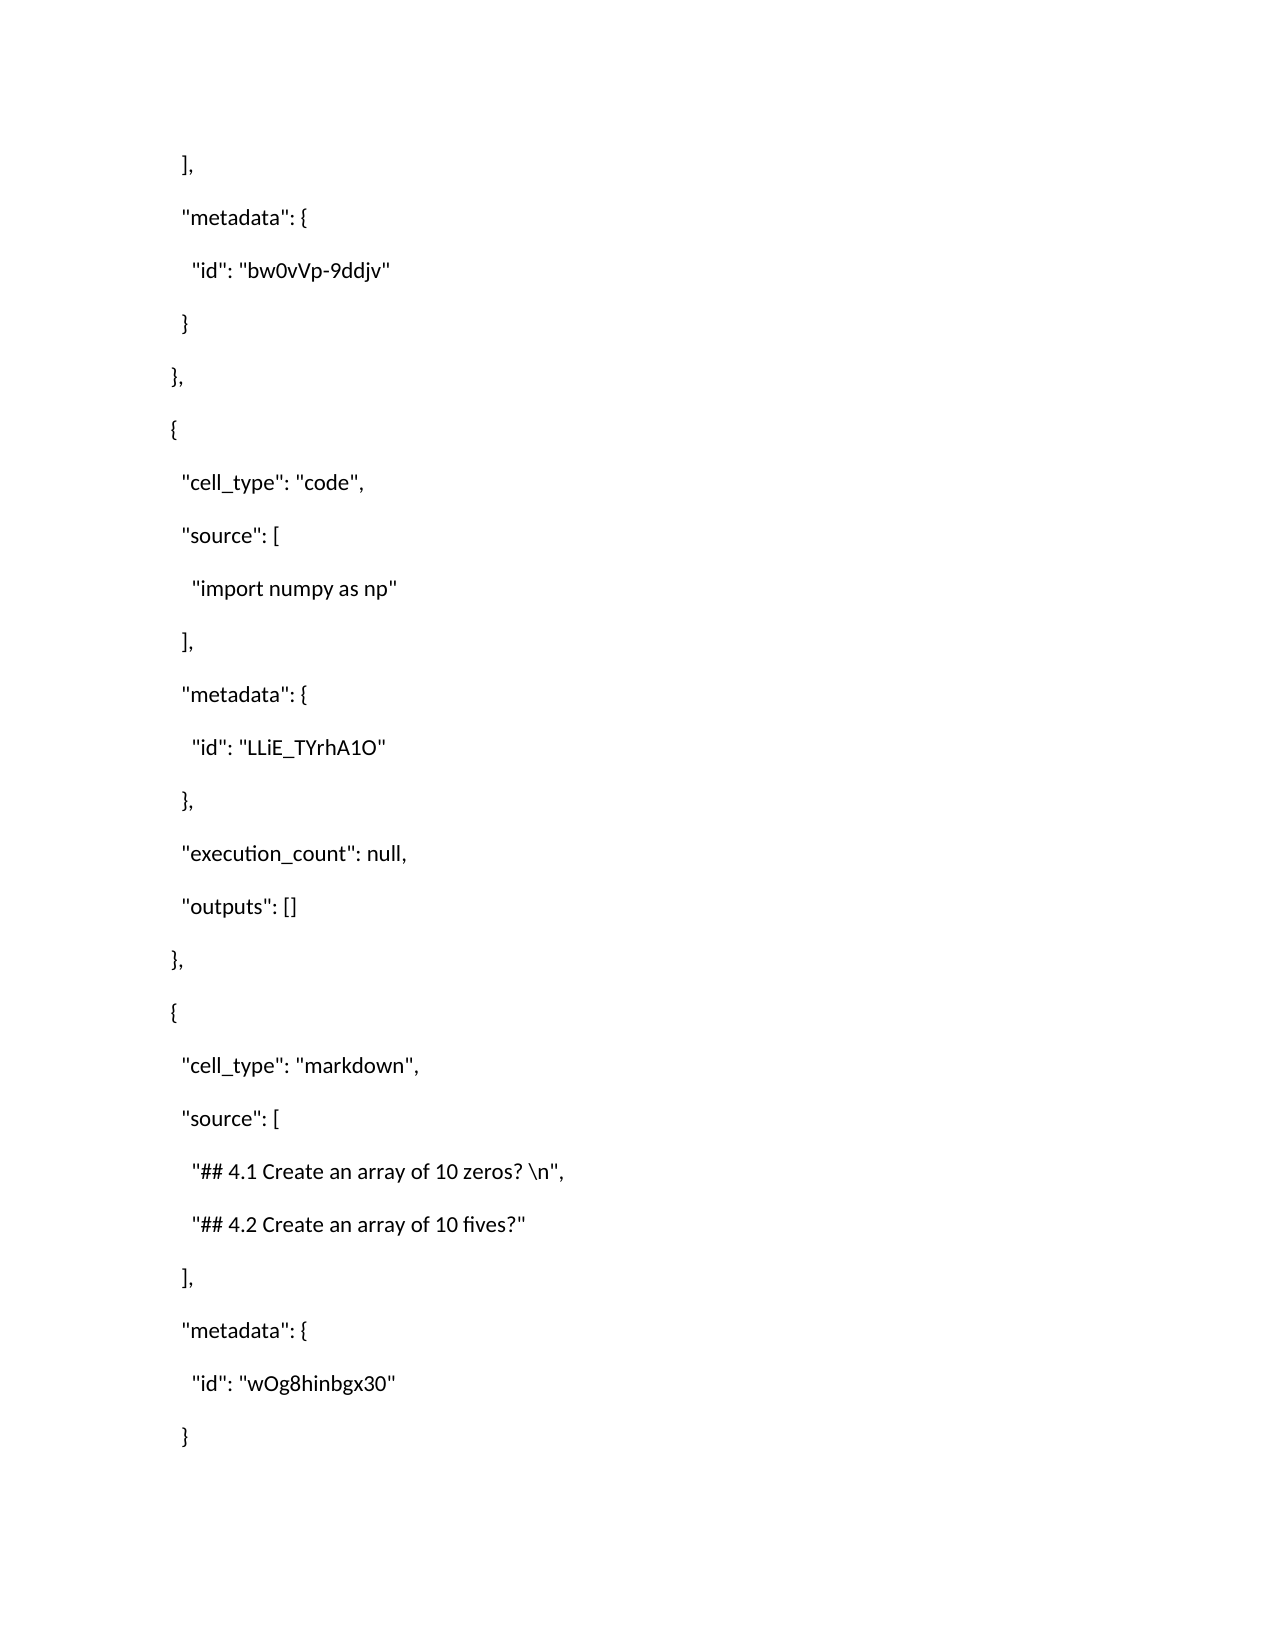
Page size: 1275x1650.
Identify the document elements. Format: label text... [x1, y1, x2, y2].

text "metadata": { [150, 680, 1125, 708]
text ], [150, 150, 1125, 178]
text "## 4.1 Create an array of 10 zeros? \n", [150, 1157, 1125, 1185]
text { [150, 998, 1125, 1026]
text } [150, 309, 1125, 337]
text }, [150, 786, 1125, 814]
text "cell_type": "code", [150, 468, 1125, 496]
text "import numpy as np" [150, 574, 1125, 602]
text } [150, 1422, 1125, 1451]
text "id": "bw0vVp-9ddjv" [150, 256, 1125, 284]
text ], [150, 627, 1125, 655]
text "metadata": { [150, 1316, 1125, 1344]
text "outputs": [] [150, 892, 1125, 920]
text ], [150, 1263, 1125, 1291]
text "source": [ [150, 1104, 1125, 1132]
text "id": "wOg8hinbgx30" [150, 1369, 1125, 1397]
text }, [150, 945, 1125, 973]
text "metadata": { [150, 203, 1125, 231]
text "source": [ [150, 521, 1125, 549]
text "execution_count": null, [150, 839, 1125, 867]
text "## 4.2 Create an array of 10 fives?" [150, 1210, 1125, 1238]
text { [150, 415, 1125, 443]
text }, [150, 362, 1125, 390]
text "id": "LLiE_TYrhA1O" [150, 733, 1125, 761]
text "cell_type": "markdown", [150, 1051, 1125, 1079]
